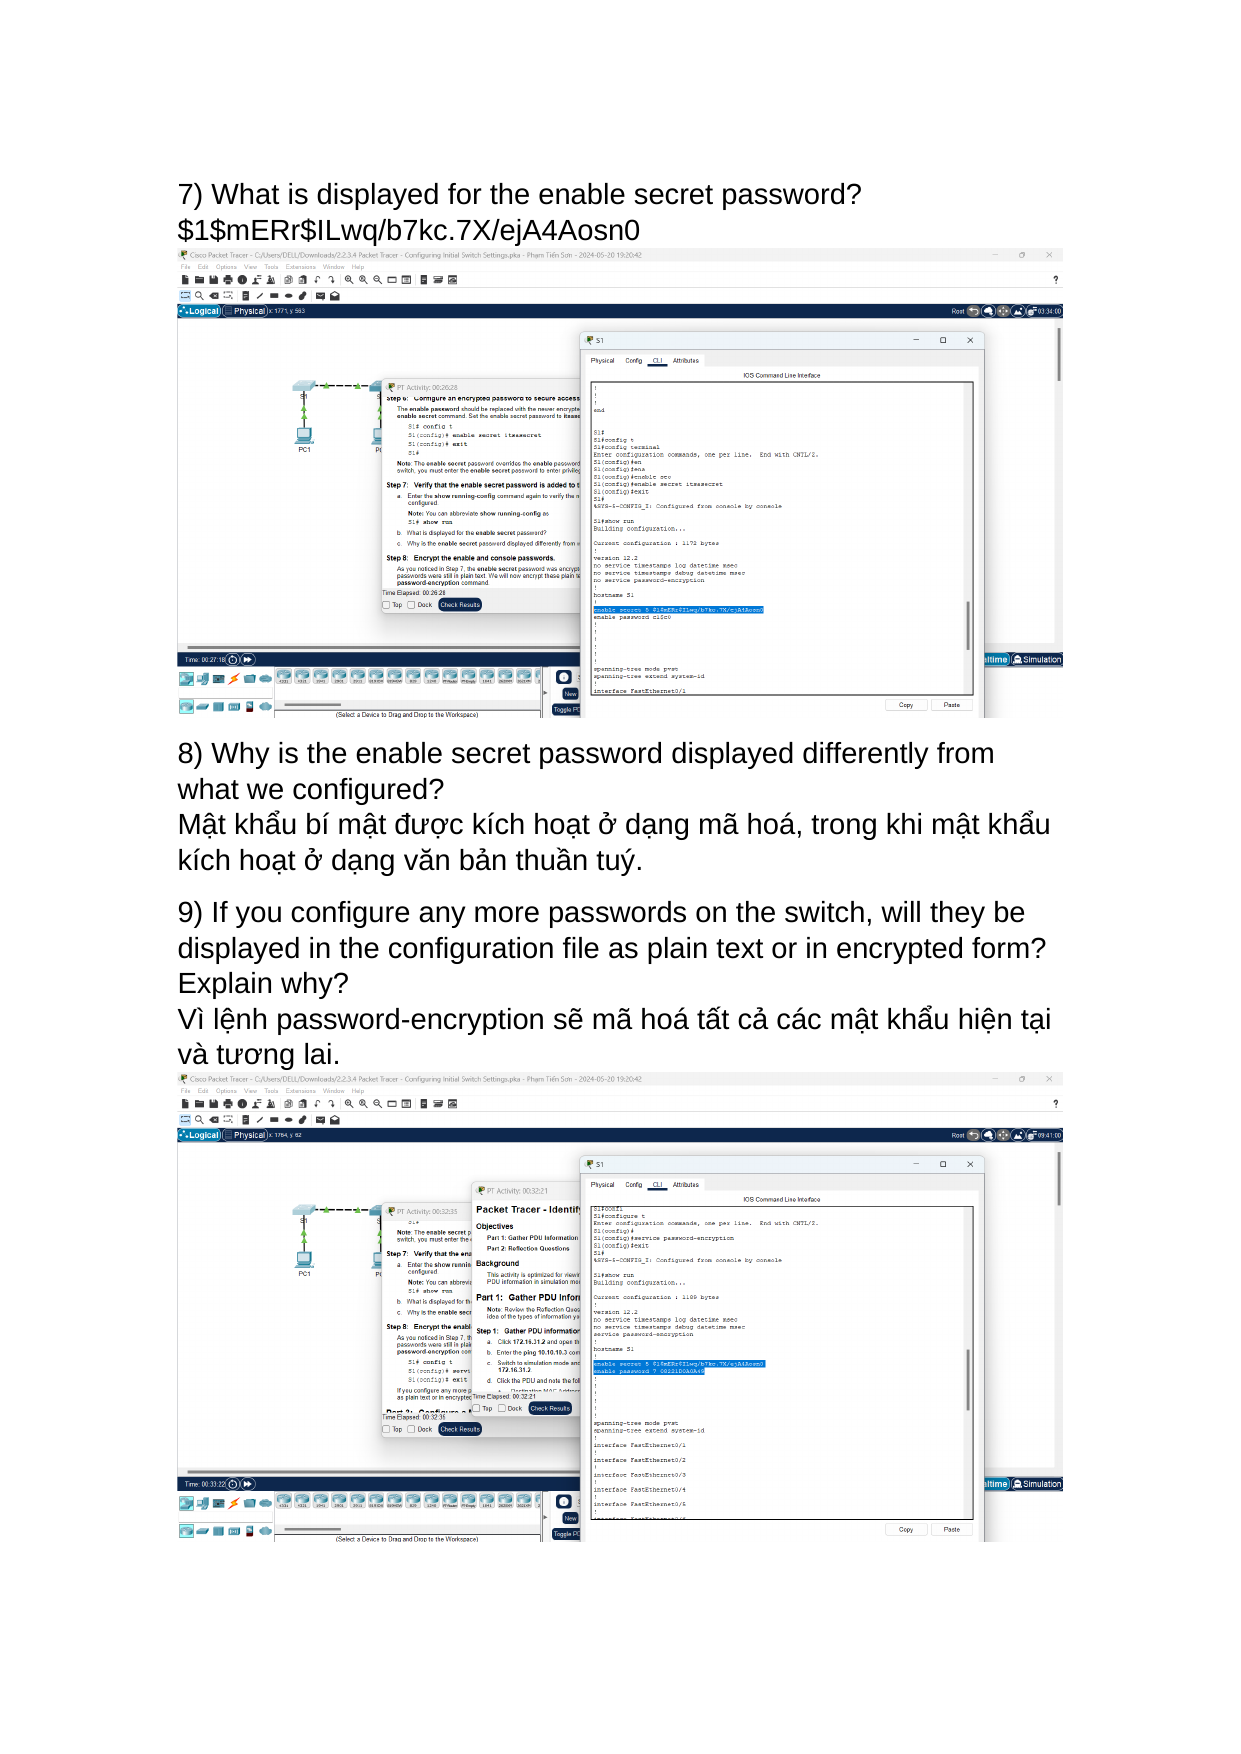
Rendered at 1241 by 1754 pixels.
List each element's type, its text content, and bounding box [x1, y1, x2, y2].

picture [199, 1134, 208, 1139]
text 7) What is displayed for the enable secret password? $1$mERr$ILwq/b7kc.7X/ejA4Aosn0 [177, 177, 1063, 248]
text 8) Why is the enable secret password displayed differently from what we configured? Mật khẩu bí mật được kích hoạt ở dạng mã hoá, trong khi mật khẩu kích hoạt ở dạng văn bản thuần tuý. [177, 736, 1063, 876]
picture [177, 248, 1063, 718]
picture [199, 310, 208, 315]
text 9) If you configure any more passwords on the switch, will they be displayed in the configuration file as plain text or in encrypted form? Explain why? Vì lệnh password-encryption sẽ mã hoá tất cả các mật khẩu hiện tại và tương lai. [177, 895, 1063, 1072]
picture [177, 1072, 1063, 1542]
